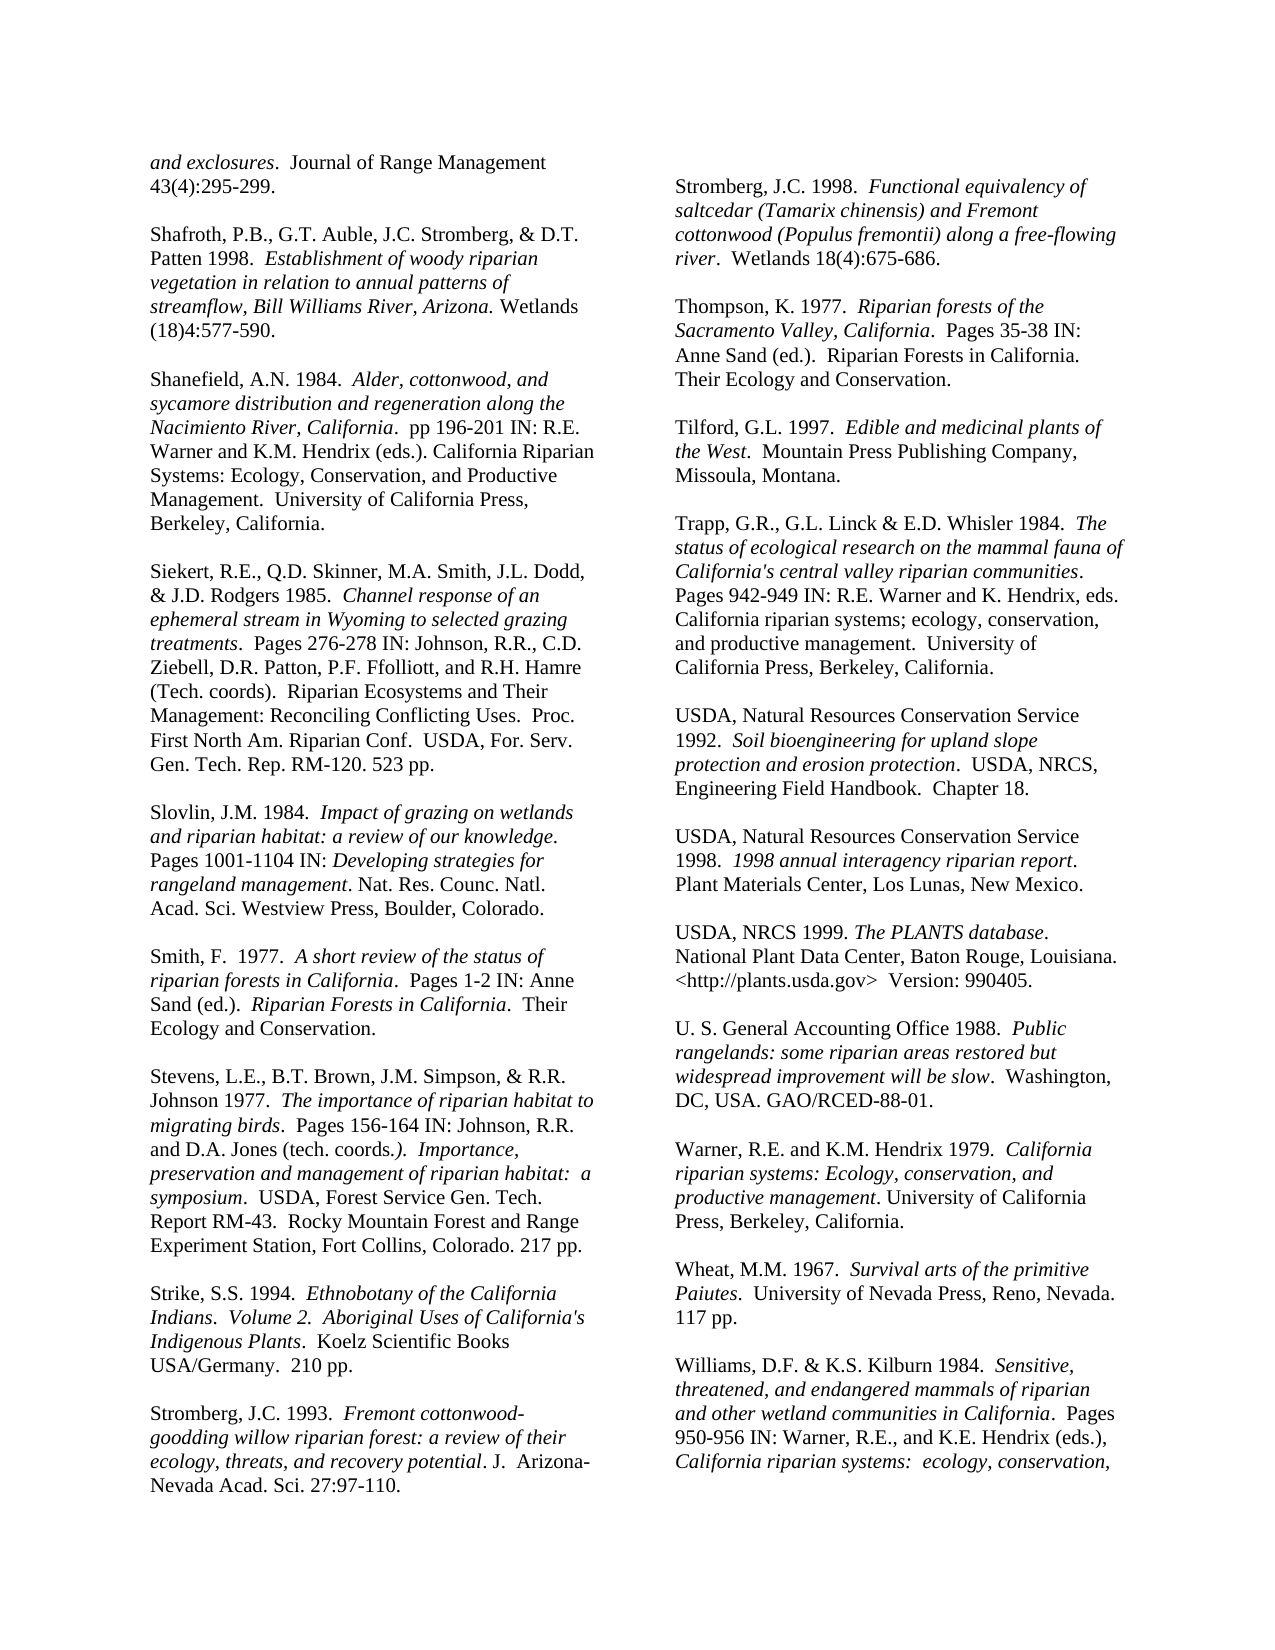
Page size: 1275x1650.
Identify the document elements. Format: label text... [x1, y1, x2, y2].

text Shanefield, A.N. 1984. Alder, cottonwood, and sycamore distribution and regeneration along the Nacimiento River, California. pp 196-201 IN: R.E. Warner and K.M. Hendrix (eds.). Riparian Systems: Ecology, Conservation, and Productive Management. of Press, . [150, 367, 600, 535]
text Thompson, K. 1977. Riparian forests of the Sacramento Valley, California. Pages 35-38 IN: Anne Sand (ed.). Riparian Forests in . Their Ecology and Conservation. [675, 294, 1125, 391]
text Slovlin, J.M. 1984. Impact of grazing on wetlands and riparian habitat: a review of our knowledge. Pages 1001-1104 IN: Developing strategies for rangeland management. Nat. Res. Counc. Natl. Acad. Sci. Westview Press, . [150, 800, 600, 920]
text Stromberg, J.C. 1993. cottonwood-goodding willow riparian forest: a review of their ecology, threats, and recovery potential. J. Arizona-Nevada Acad. Sci. 27:97-110. [150, 1401, 600, 1497]
text Siekert, R.E., Q.D. Skinner, M.A. Smith, J.L. Dodd, & J.D. Rodgers 1985. Channel response of an ephemeral stream in to selected grazing treatments. Pages 276-278 IN: Johnson, R.R., C.D. Ziebell, D.R. Patton, P.F. Ffolliott, and R.H. Hamre (Tech. coords). Riparian Ecosystems and Their Management: Reconciling Conflicting Uses. Proc. First North Am. Riparian Conf. USDA, For. Serv. Gen. Tech. Rep. RM-120. 523 pp. [150, 559, 600, 776]
text Warner, R.E. and K.M. Hendrix 1979. riparian systems: Ecology, conservation, and productive management. of Press, . [675, 1137, 1125, 1233]
text Stromberg, J.C. 1998. Functional equivalency of saltcedar (Tamarix chinensis) and cottonwood (Populus fremontii) along a free-flowing river. Wetlands 18(4):675-686. [675, 174, 1125, 270]
text Trapp, G.R., G.L. Linck & E.D. Whisler 1984. The status of ecological research on the mammal fauna of 's central valley riparian communities. Pages 942-949 IN: R.E. Warner and K. Hendrix, eds. riparian systems; ecology, conservation, and productive management. of Press, . [675, 511, 1125, 679]
text Tilford, G.L. 1997. Edible and medicinal plants of the West. Mountain Press Publishing Company, . [675, 415, 1125, 487]
text Wheat, M.M. 1967. Survival arts of the primitive Paiutes. of Press, . 117 pp. [675, 1257, 1125, 1329]
text U. S. General Accounting Office 1988. Public rangelands: some riparian areas restored but widespread improvement will be slow. . GAO/RCED-88-01. [675, 1016, 1125, 1112]
text USDA, NRCS 1999. The PLANTS database. , . <http://plants.usda.gov> Version: 990405. [675, 920, 1125, 992]
text Strike, S.S. 1994. Ethnobotany of the Indians. Volume 2. Aboriginal Uses of 's Indigenous Plants. Koelz Scientific Books USA/Germany. 210 pp. [150, 1281, 600, 1377]
text USDA, Natural Resources Conservation Service 1992. Soil bioengineering for upland slope protection and erosion protection. USDA, NRCS, Engineering Field Handbook. Chapter 18. [675, 703, 1125, 800]
text Smith, F. 1977. A short review of the status of riparian forests in . Pages 1-2 IN: Anne Sand (ed.). Riparian Forests in . Their Ecology and Conservation. [150, 944, 600, 1040]
text USDA, Natural Resources Conservation Service 1998. 1998 annual interagency riparian report. , . [675, 824, 1125, 896]
text Stevens, L.E., B.T. Brown, J.M. Simpson, & R.R. Johnson 1977. The importance of riparian habitat to migrating birds. Pages 156-164 IN: Johnson, R.R. and D.A. Jones (tech. coords.). Importance, preservation and management of riparian habitat: a symposium. USDA, Service Gen. Tech. Report RM-43. Rocky and Range Experiment Station, . 217 pp. [150, 1064, 600, 1257]
text Shafroth, P.B., G.T. Auble, J.C. Stromberg, & D.T. Patten 1998. Establishment of woody riparian vegetation in relation to annual patterns of streamflow, Bill Williams River, . Wetlands (18)4:577-590. [150, 222, 600, 342]
